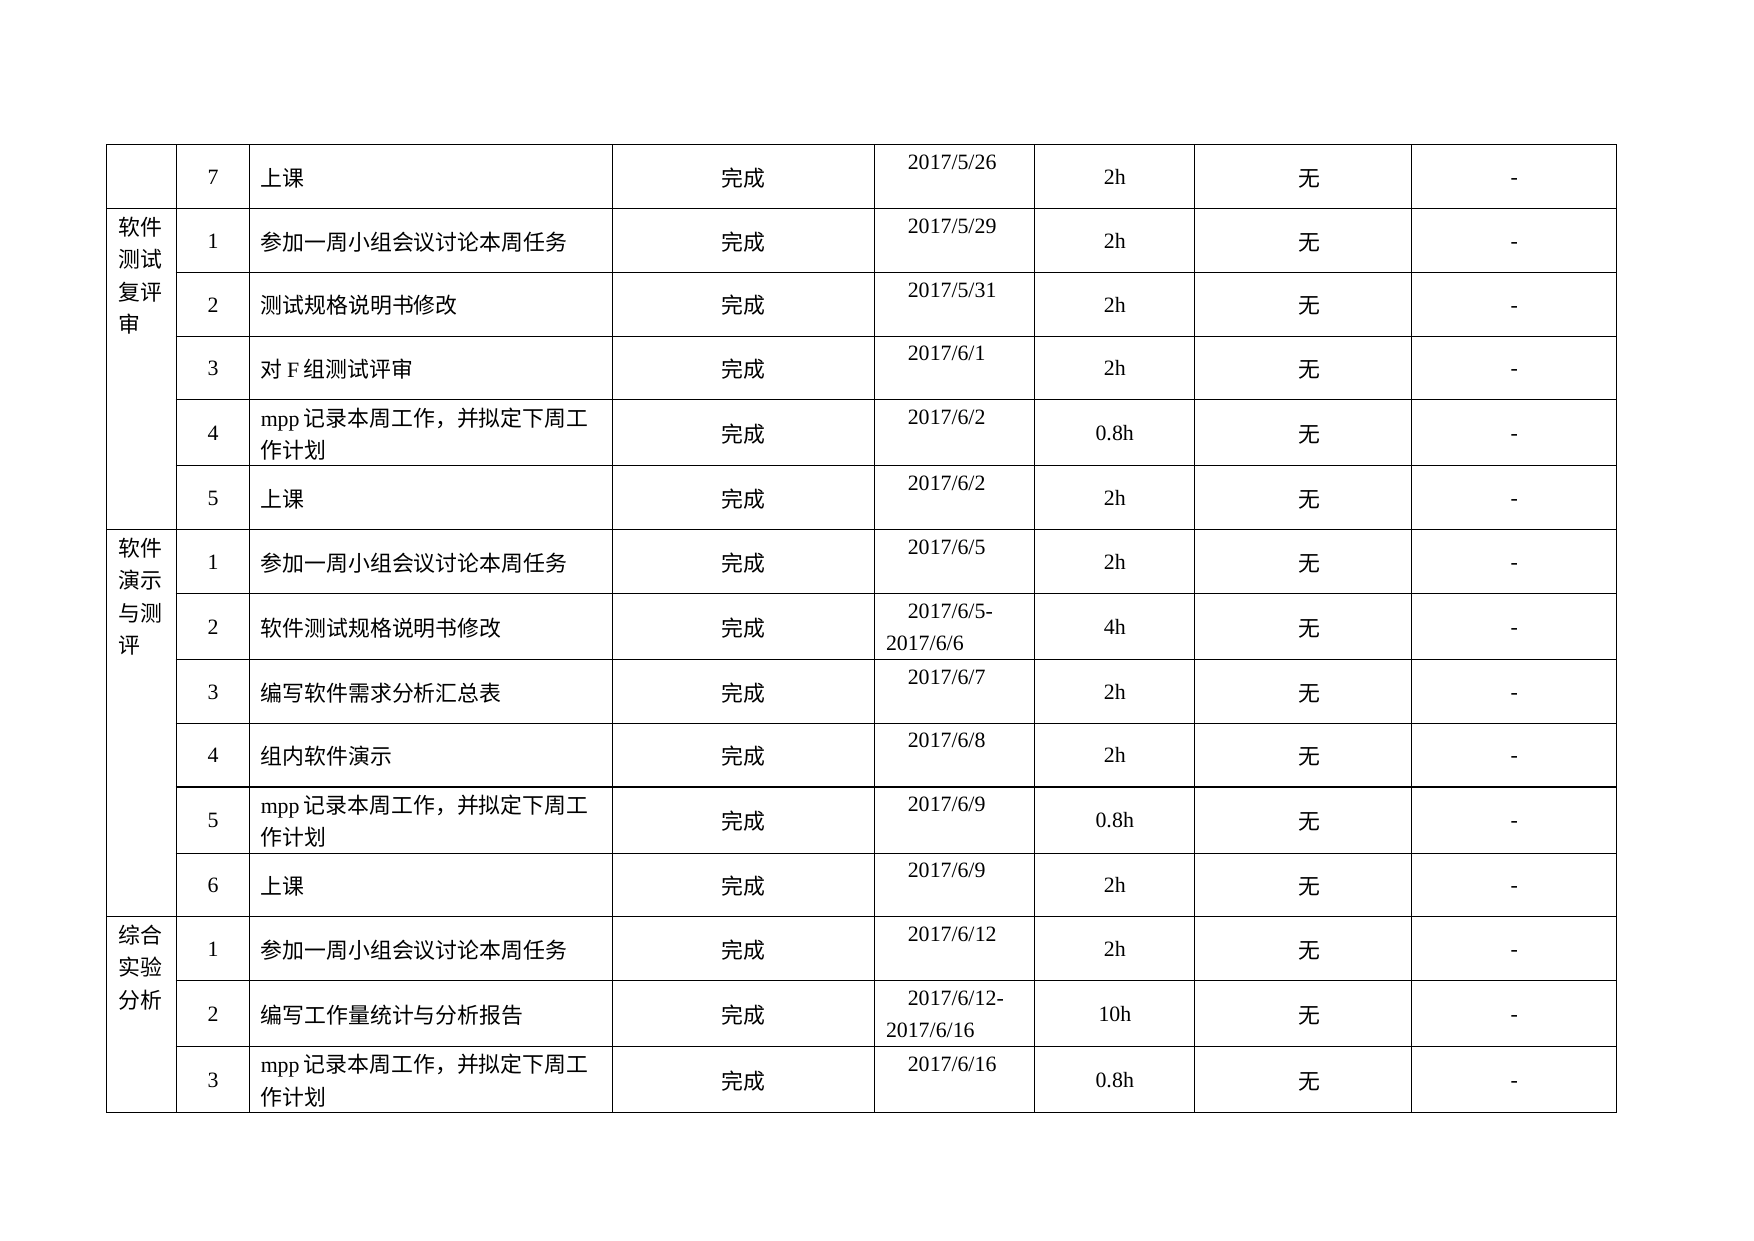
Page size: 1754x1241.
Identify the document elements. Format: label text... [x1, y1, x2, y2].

table_cell - [1412, 594, 1616, 659]
table_cell 无 [1195, 594, 1411, 659]
table_cell 无 [1195, 917, 1411, 980]
table_cell 1 [177, 530, 249, 593]
table_cell 5 [177, 788, 249, 852]
table_cell - [1412, 788, 1616, 852]
table_cell 2h [1035, 660, 1194, 723]
table_cell 3 [177, 1047, 249, 1112]
table_cell 2 [177, 981, 249, 1046]
table_cell 2h [1035, 854, 1194, 916]
table_cell 软件演示与测评 [107, 530, 176, 916]
table_cell 无 [1195, 145, 1411, 208]
table_cell - [1412, 337, 1616, 399]
table_cell 完成 [613, 466, 874, 529]
table_cell 完成 [613, 530, 874, 593]
table_cell 上课 [250, 145, 612, 208]
table_cell 完成 [613, 273, 874, 336]
table_cell - [1412, 981, 1616, 1046]
table_cell 2h [1035, 273, 1194, 336]
table_cell 参加一周小组会议讨论本周任务 [250, 530, 612, 593]
table_cell 无 [1195, 788, 1411, 852]
table_cell 无 [1195, 724, 1411, 786]
table_cell 完成 [613, 337, 874, 399]
table_cell 2017/6/2 [875, 400, 1034, 465]
table_cell - [1412, 1047, 1616, 1112]
table_cell 2017/6/7 [875, 660, 1034, 723]
table_cell 3 [177, 337, 249, 399]
table_cell - [1412, 530, 1616, 593]
table_cell 2h [1035, 724, 1194, 786]
table_cell 2 [177, 594, 249, 659]
table_cell 0.8h [1035, 400, 1194, 465]
table_cell 软件测试复评审 [107, 209, 176, 529]
table_cell - [1412, 660, 1616, 723]
table_cell 2017/6/9 [875, 854, 1034, 916]
table_cell 2017/5/31 [875, 273, 1034, 336]
table_cell 完成 [613, 145, 874, 208]
table_cell 完成 [613, 854, 874, 916]
table_cell - [1412, 400, 1616, 465]
table_cell 完成 [613, 917, 874, 980]
table_cell 10h [1035, 981, 1194, 1046]
table_cell 2017/6/8 [875, 724, 1034, 786]
table_cell 2h [1035, 337, 1194, 399]
table_cell - [1412, 466, 1616, 529]
table_cell 7 [177, 145, 249, 208]
table_cell 2h [1035, 145, 1194, 208]
table_cell - [1412, 145, 1616, 208]
table_cell 无 [1195, 660, 1411, 723]
table_cell 无 [1195, 1047, 1411, 1112]
table_cell 完成 [613, 1047, 874, 1112]
table_cell 1 [177, 917, 249, 980]
table_cell 2017/6/9 [875, 788, 1034, 852]
table_cell 完成 [613, 660, 874, 723]
table_cell 2017/6/12 [875, 917, 1034, 980]
table_cell 2017/5/26 [875, 145, 1034, 208]
table_cell 软件测试规格说明书修改 [250, 594, 612, 659]
table_cell 6 [177, 854, 249, 916]
table_cell 无 [1195, 981, 1411, 1046]
table_cell 参加一周小组会议讨论本周任务 [250, 209, 612, 272]
table_cell 上课 [250, 466, 612, 529]
table_cell 4 [177, 400, 249, 465]
table_cell 5 [177, 466, 249, 529]
table_cell 2h [1035, 530, 1194, 593]
table_cell - [1412, 854, 1616, 916]
table_cell 4h [1035, 594, 1194, 659]
table_cell 完成 [613, 788, 874, 852]
table_cell 完成 [613, 981, 874, 1046]
table_cell 无 [1195, 273, 1411, 336]
table_cell 0.8h [1035, 788, 1194, 852]
table_cell 2017/5/29 [875, 209, 1034, 272]
table_cell - [1412, 209, 1616, 272]
table_cell 编写工作量统计与分析报告 [250, 981, 612, 1046]
table_cell 2017/6/5-2017/6/6 [875, 594, 1034, 659]
table_cell 2 [177, 273, 249, 336]
table_cell 编写软件需求分析汇总表 [250, 660, 612, 723]
table_cell mpp记录本周工作，并拟定下周工作计划 [250, 788, 612, 852]
table_cell 无 [1195, 466, 1411, 529]
table_cell 2017/6/16 [875, 1047, 1034, 1112]
table_cell 2h [1035, 466, 1194, 529]
table_cell 参加一周小组会议讨论本周任务 [250, 917, 612, 980]
table_cell 3 [177, 660, 249, 723]
table_cell 2h [1035, 209, 1194, 272]
table_cell 无 [1195, 337, 1411, 399]
table_cell 完成 [613, 724, 874, 786]
table_cell 2017/6/5 [875, 530, 1034, 593]
table_cell - [1412, 273, 1616, 336]
table_cell 对F组测试评审 [250, 337, 612, 399]
table_cell 2h [1035, 917, 1194, 980]
table_cell 无 [1195, 400, 1411, 465]
table_cell 测试规格说明书修改 [250, 273, 612, 336]
table_cell 4 [177, 724, 249, 786]
table_cell 无 [1195, 530, 1411, 593]
table_cell 上课 [250, 854, 612, 916]
table_cell 2017/6/2 [875, 466, 1034, 529]
table_cell 2017/6/1 [875, 337, 1034, 399]
table_cell mpp记录本周工作，并拟定下周工作计划 [250, 1047, 612, 1112]
table_cell 无 [1195, 209, 1411, 272]
table_cell - [1412, 917, 1616, 980]
table_cell 2017/6/12-2017/6/16 [875, 981, 1034, 1046]
table_cell 1 [177, 209, 249, 272]
table_cell 完成 [613, 400, 874, 465]
table_cell 0.8h [1035, 1047, 1194, 1112]
table_cell 组内软件演示 [250, 724, 612, 786]
table_cell 综合实验分析 [107, 917, 176, 1112]
table_cell 完成 [613, 209, 874, 272]
table_cell - [1412, 724, 1616, 786]
table_cell 完成 [613, 594, 874, 659]
table_cell 无 [1195, 854, 1411, 916]
table_cell mpp记录本周工作，并拟定下周工作计划 [250, 400, 612, 465]
